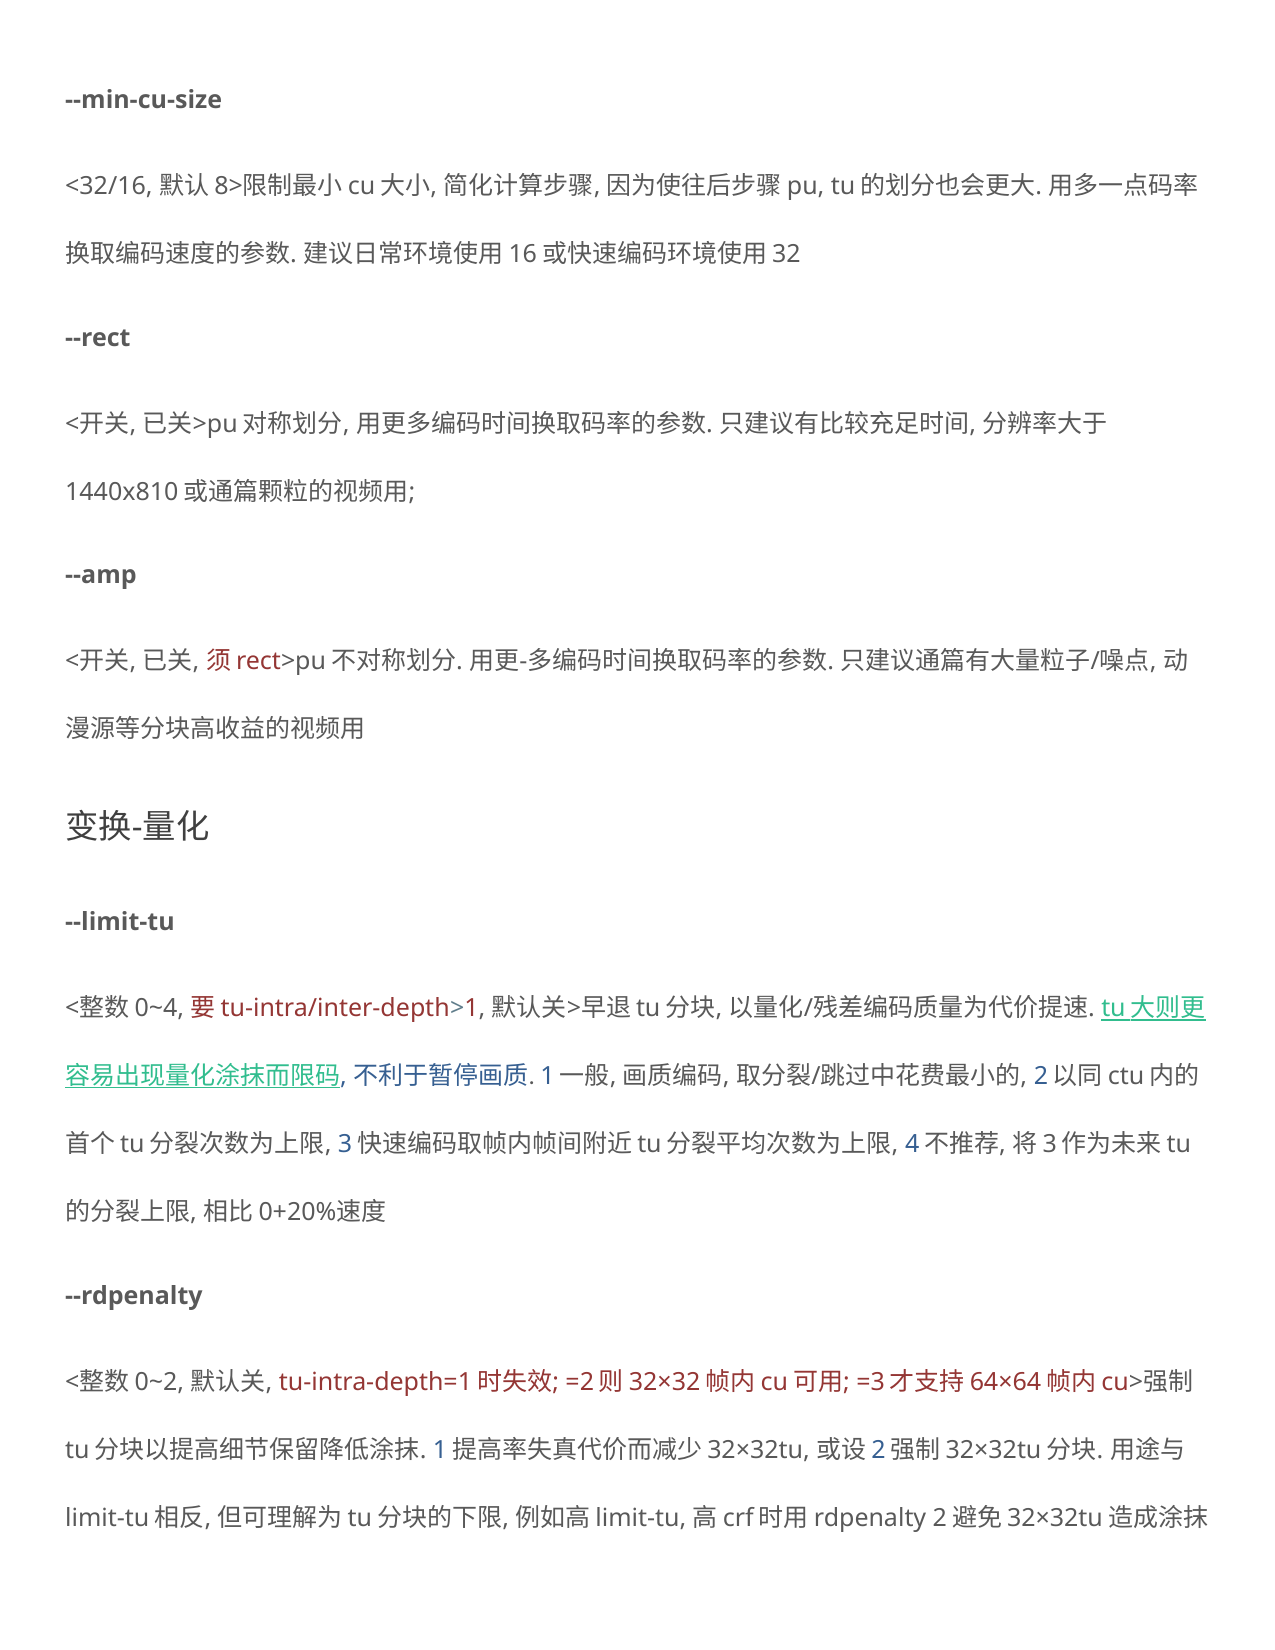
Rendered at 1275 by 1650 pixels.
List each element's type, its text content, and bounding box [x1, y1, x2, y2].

text --rdpenalty [65, 1261, 1210, 1328]
subtitle 变换-量化 [65, 790, 1210, 858]
text --min-cu-size [65, 64, 1210, 132]
text --amp [65, 540, 1210, 608]
text --limit-tu [65, 887, 1210, 955]
text <开关, 已关, 须rect>pu不对称划分. 用更-多编码时间换取码率的参数. 只建议通篇有大量粒子/噪点, 动漫源等分块高收益的视频用 [65, 625, 1210, 761]
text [65, 1345, 1210, 1549]
text <整数0~4, 要tu-intra/inter-depth>1, 默认关>早退tu分块, 以量化/残差编码质量为代价提速. tu大则更容易出现量化涂抹而限码, 不利于暂停画质. 1一般, 画质编码, 取分裂/跳过中花费最小的, 2以同ctu内的首个tu分裂次数为上限, 3快速编码取帧内帧间附近tu分裂平均次数为上限, 4不推荐, 将3作为未来tu的分裂上限, 相比0+20%速度 [65, 972, 1210, 1243]
text <开关, 已关>pu对称划分, 用更多编码时间换取码率的参数. 只建议有比较充足时间, 分辨率大于1440x810或通篇颗粒的视频用; [65, 387, 1210, 523]
text --rect [65, 302, 1210, 370]
text <32/16, 默认8>限制最小cu大小, 简化计算步骤, 因为使往后步骤pu, tu的划分也会更大. 用多一点码率换取编码速度的参数. 建议日常环境使用16或快速编码环境使用32 [65, 149, 1210, 285]
